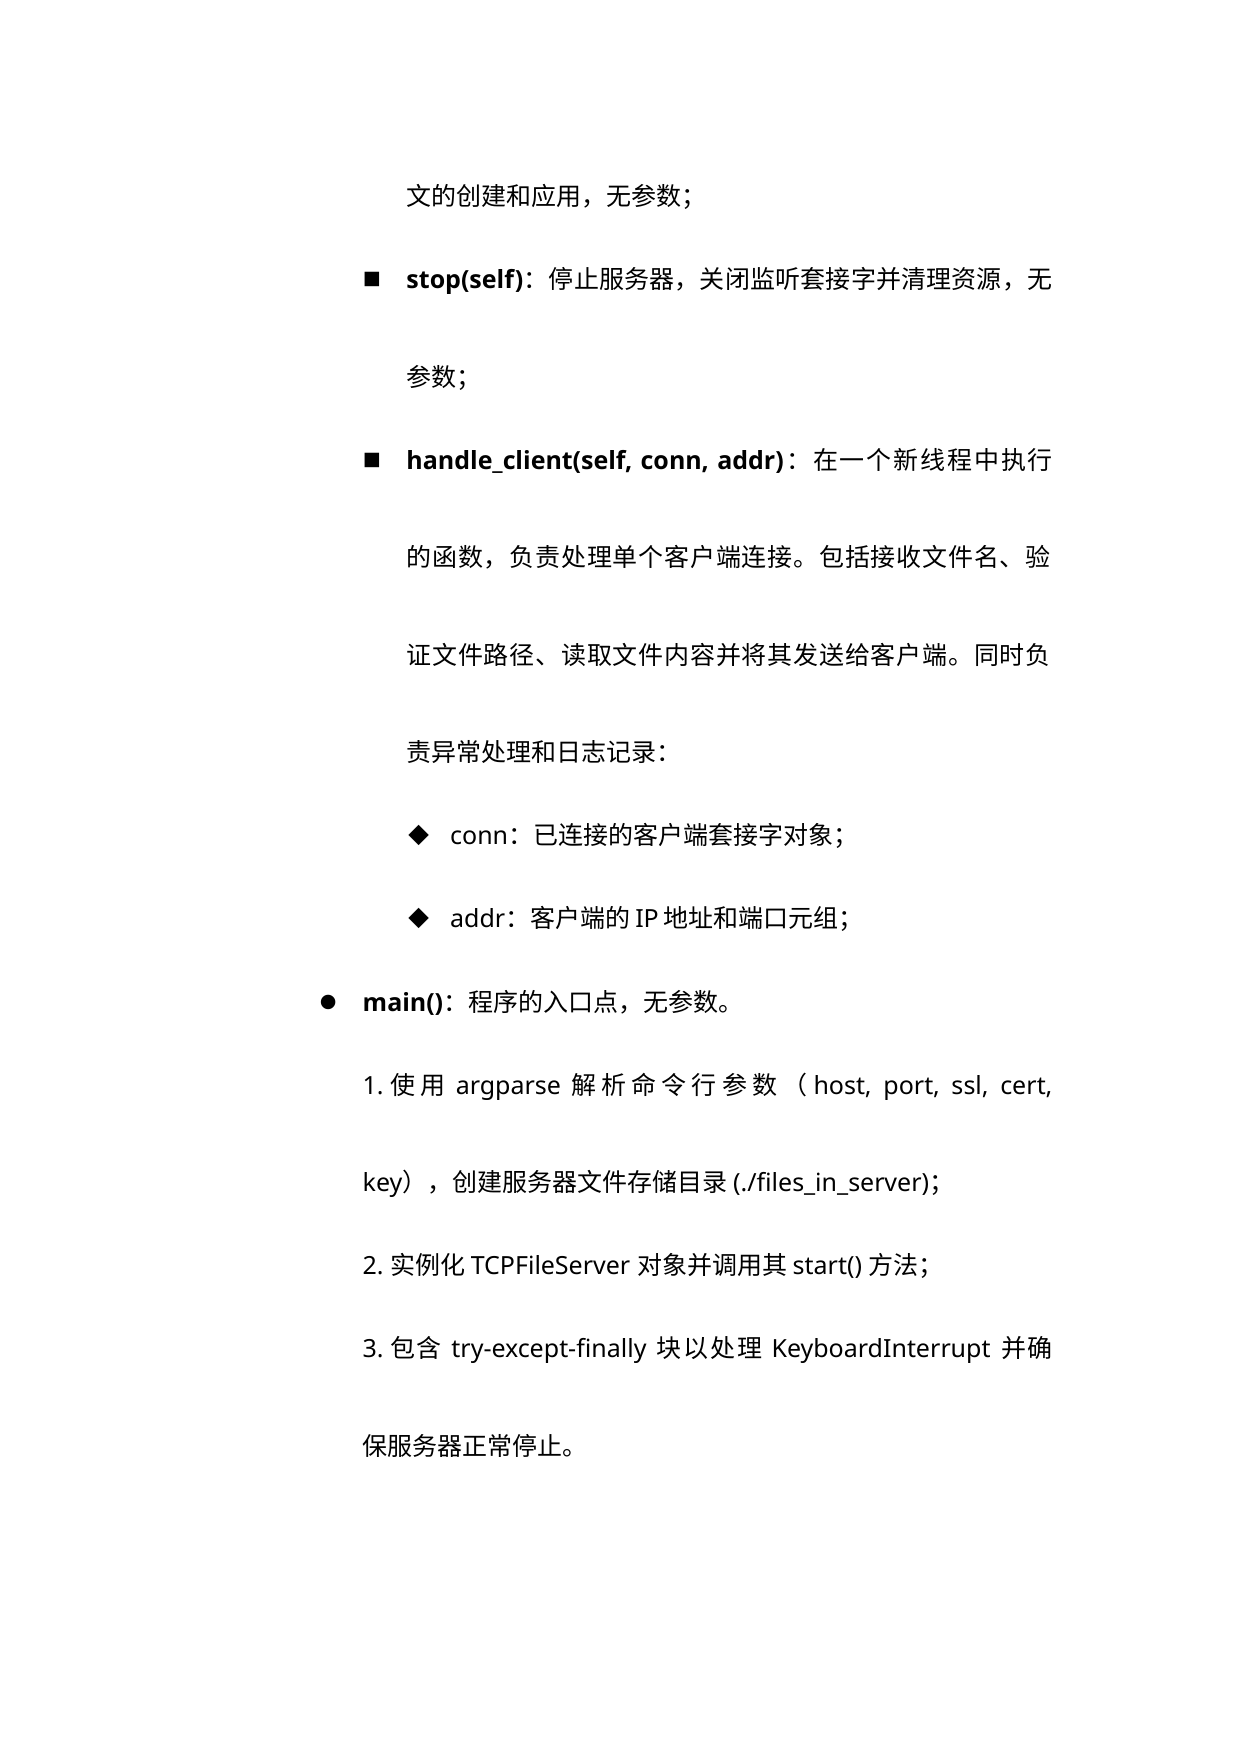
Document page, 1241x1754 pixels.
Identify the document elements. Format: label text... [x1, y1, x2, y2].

list handle_client(self, conn, addr)：在一个新线程中执行的函数，负责处理单个客户端连接。包括接收文件名、验证文件路径、读取文件内容并将其发送给客户端。同时负责异常处理和日志记录： [362, 426, 1053, 783]
list main()：程序的入口点，无参数。 [319, 968, 1053, 1033]
list stop(self)：停止服务器，关闭监听套接字并清理资源，无参数； [362, 245, 1053, 408]
list addr：客户端的IP地址和端口元组； [406, 884, 1053, 949]
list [362, 162, 1053, 227]
list 包含 try-except-finally 块以处理 KeyboardInterrupt 并确保服务器正常停止。 [362, 1314, 1053, 1477]
list 使用argparse解析命令行参数（host, port, ssl, cert, key），创建服务器文件存储目录 (./files_in_server)； [362, 1051, 1053, 1213]
list conn：已连接的客户端套接字对象； [406, 801, 1053, 866]
list 实例化 TCPFileServer 对象并调用其 start() 方法； [362, 1231, 1053, 1296]
